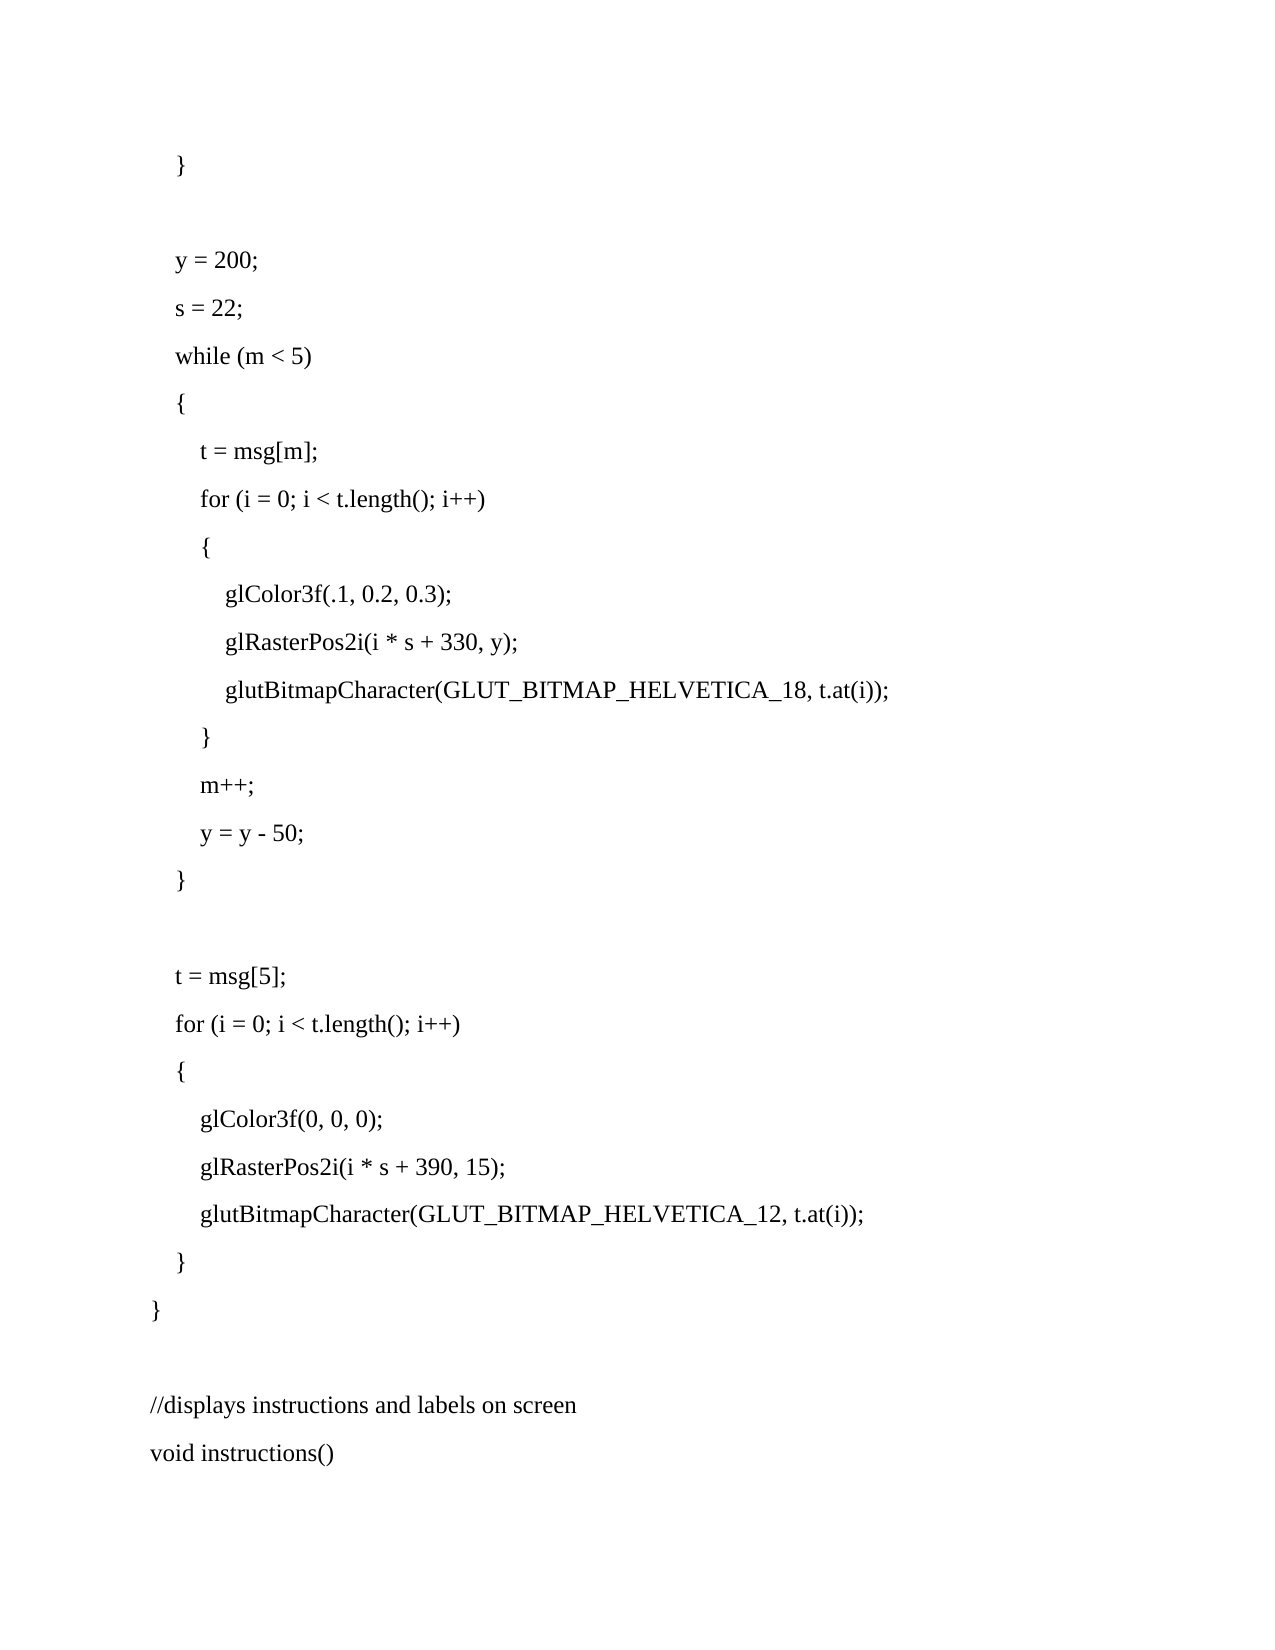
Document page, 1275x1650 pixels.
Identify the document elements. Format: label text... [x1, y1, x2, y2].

text } [150, 1295, 1125, 1324]
text } [150, 866, 1125, 894]
text { [150, 532, 1125, 560]
text glutBitmapCharacter(GLUT_BITMAP_HELVETICA_18, t.at(i)); [150, 675, 1125, 703]
text while (m < 5) [150, 341, 1125, 369]
text for (i = 0; i < t.length(); i++) [150, 484, 1125, 513]
text y = 200; [150, 245, 1125, 274]
text glRasterPos2i(i * s + 390, 15); [150, 1152, 1125, 1181]
text glutBitmapCharacter(GLUT_BITMAP_HELVETICA_12, t.at(i)); [150, 1199, 1125, 1228]
text t = msg[5]; [150, 961, 1125, 990]
text s = 22; [150, 293, 1125, 322]
text //displays instructions and labels on screen [150, 1390, 1125, 1419]
text } [150, 150, 1125, 179]
text m++; [150, 770, 1125, 799]
text void instructions() [150, 1438, 1125, 1467]
text { [150, 1056, 1125, 1085]
text glColor3f(.1, 0.2, 0.3); [150, 579, 1125, 608]
text } [150, 722, 1125, 751]
text } [150, 1247, 1125, 1276]
text { [150, 388, 1125, 417]
text y = y - 50; [150, 818, 1125, 847]
text glColor3f(0, 0, 0); [150, 1104, 1125, 1133]
text for (i = 0; i < t.length(); i++) [150, 1009, 1125, 1037]
text t = msg[m]; [150, 436, 1125, 465]
text glRasterPos2i(i * s + 330, y); [150, 627, 1125, 656]
